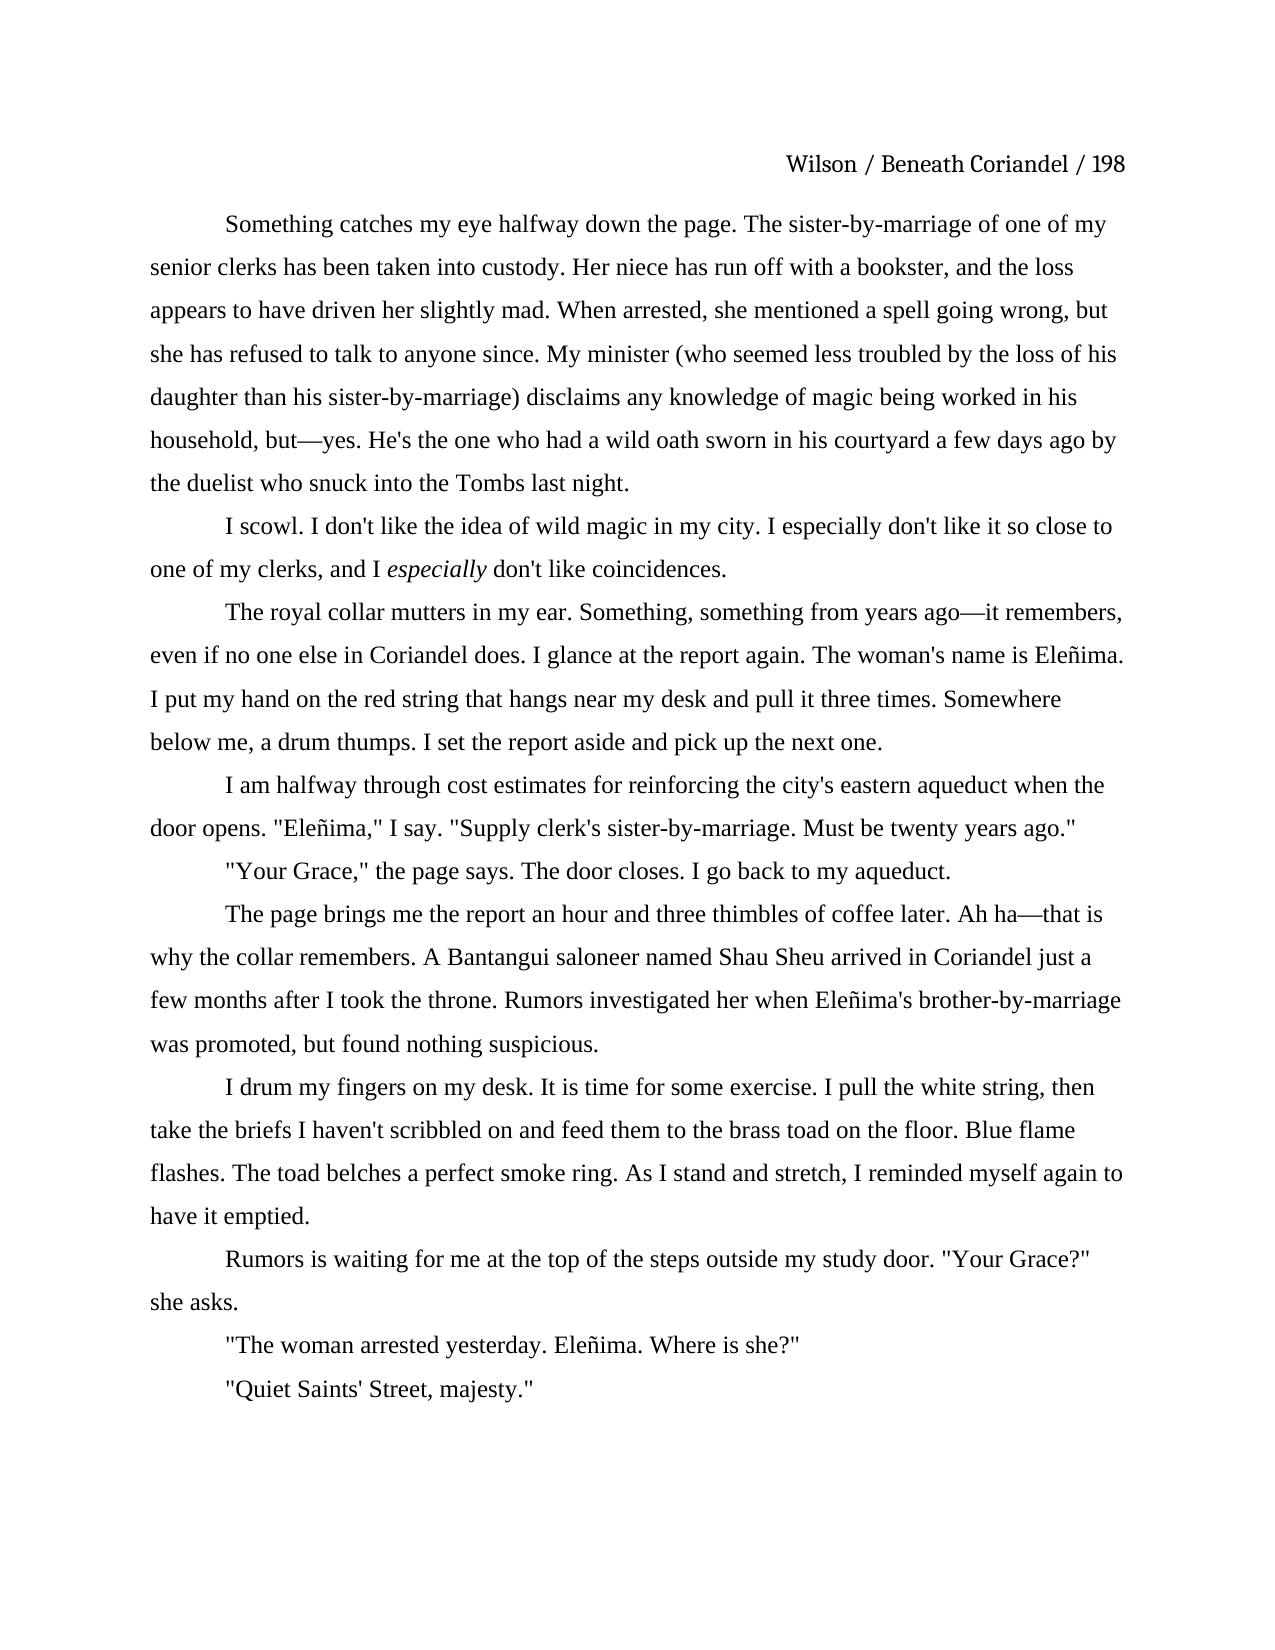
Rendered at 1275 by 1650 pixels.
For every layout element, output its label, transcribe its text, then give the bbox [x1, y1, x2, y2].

text The royal collar mutters in my ear. Something, something from years ago—it remembers, even if no one else in Coriandel does. I glance at the report again. The woman's name is Eleñima. I put my hand on the red string that hangs near my desk and pull it three times. Somewhere below me, a drum thumps. I set the report aside and pick up the next one. [150, 597, 1125, 756]
text "Quiet Saints' Street, majesty." [150, 1374, 1125, 1402]
text Rumors is waiting for me at the top of the steps outside my study door. "Your Grace?" she asks. [150, 1244, 1125, 1316]
text The page brings me the report an hour and three thimbles of coffee later. Ah ha—that is why the collar remembers. A Bantangui saloneer named Shau Sheu arrived in Coriandel just a few months after I took the throne. Rumors investigated her when Eleñima's brother-by-marriage was promoted, but found nothing suspicious. [150, 899, 1125, 1057]
text Something catches my eye halfway down the page. The sister-by-marriage of one of my senior clerks has been taken into custody. Her niece has run off with a bookster, and the loss appears to have driven her slightly mad. When arrested, she mentioned a spell going wrong, but she has refused to talk to anyone since. My minister (who seemed less troubled by the loss of his daughter than his sister-by-marriage) disclaims any knowledge of magic being worked in his household, but—yes. He's the one who had a wild oath sworn in his courtyard a few days ago by the duelist who snuck into the Tombs last night. [150, 209, 1125, 497]
text I scowl. I don't like the idea of wild magic in my city. I especially don't like it so close to one of my clerks, and I especially don't like coincidences. [150, 511, 1125, 583]
text "The woman arrested yesterday. Eleñima. Where is she?" [150, 1331, 1125, 1359]
text "Your Grace," the page says. The door closes. I go back to my aqueduct. [150, 856, 1125, 885]
text I drum my fingers on my desk. It is time for some exercise. I pull the white string, then take the briefs I haven't scribbled on and feed them to the brass toad on the floor. Blue flame flashes. The toad belches a perfect smoke ring. As I stand and stretch, I reminded myself again to have it emptied. [150, 1072, 1125, 1230]
text I am halfway through cost estimates for reinforcing the city's eastern aqueduct when the door opens. "Eleñima," I say. "Supply clerk's sister-by-marriage. Must be twenty years ago." [150, 770, 1125, 842]
